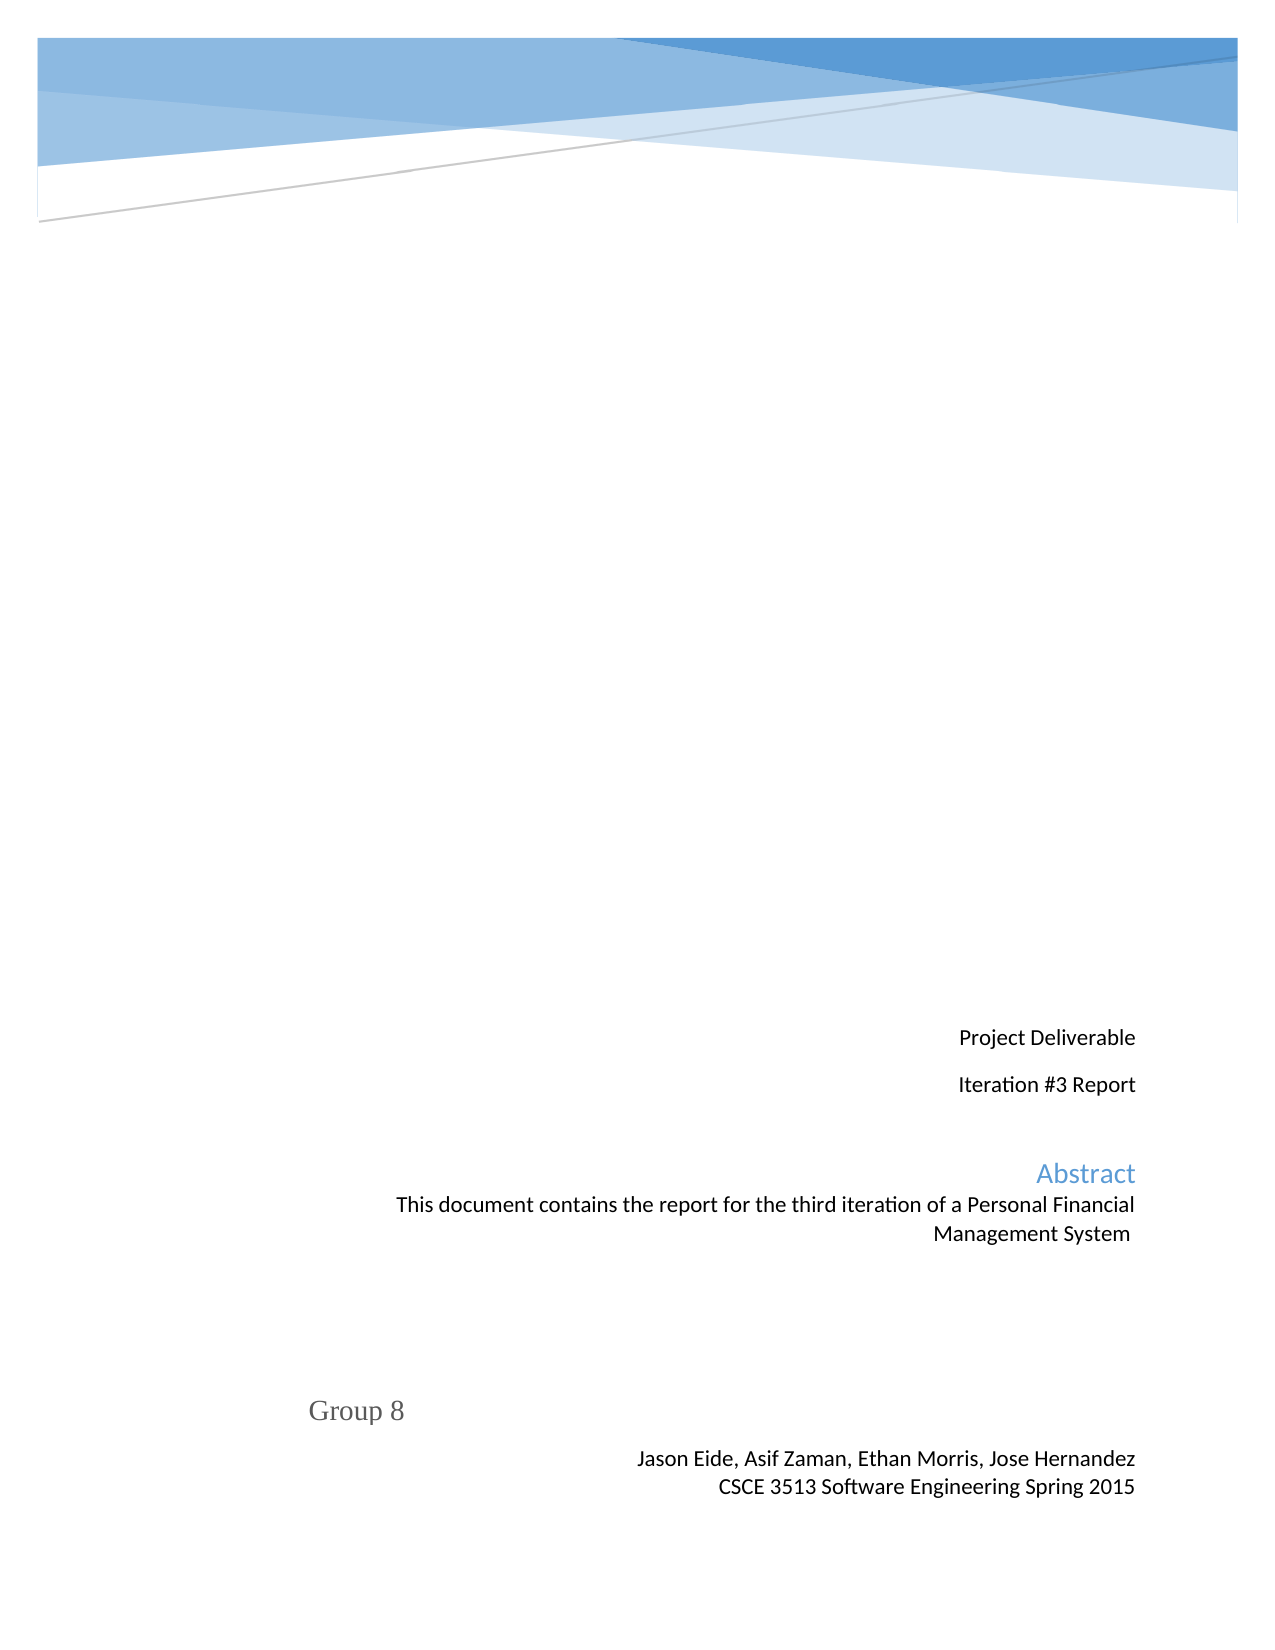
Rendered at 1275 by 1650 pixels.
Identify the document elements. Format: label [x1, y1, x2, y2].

picture [37, 37, 1238, 238]
